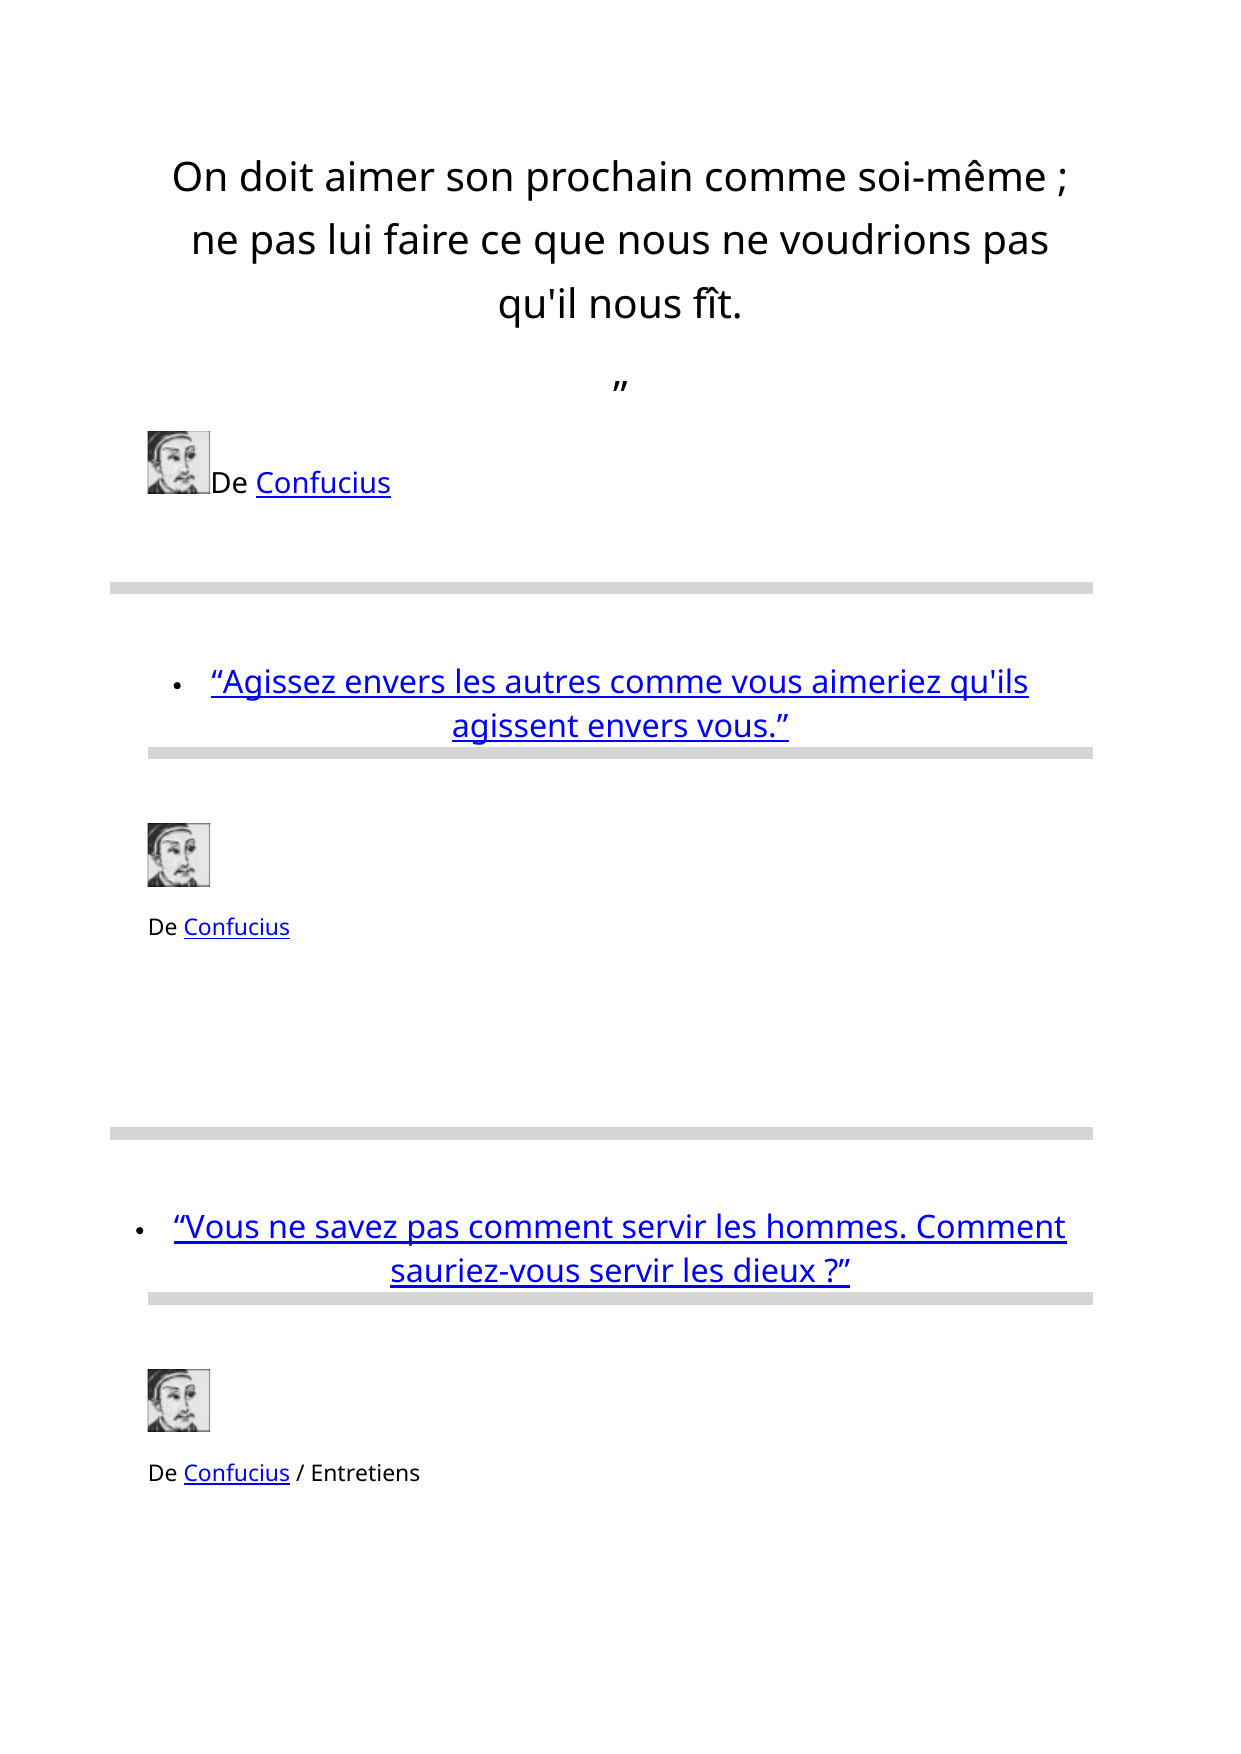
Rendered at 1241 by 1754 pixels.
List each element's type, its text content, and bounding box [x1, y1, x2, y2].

text On doit aimer son prochain comme soi-même ; ne pas lui faire ce que nous ne voudrions pas qu'il nous fît. [148, 148, 1093, 330]
text De Confucius [148, 834, 1093, 943]
list “Agissez envers les autres comme vous aimeriez qu'ils agissent envers vous.” [110, 594, 1093, 747]
picture [147, 431, 211, 494]
list “Vous ne savez pas comment servir les hommes. Comment sauriez-vous servir les dieux ?” [110, 1140, 1093, 1292]
text De Confucius / Entretiens [148, 1380, 1093, 1488]
text De Confucius [148, 431, 1093, 502]
text ” [148, 367, 1093, 423]
picture [147, 1369, 211, 1432]
picture [147, 823, 211, 887]
